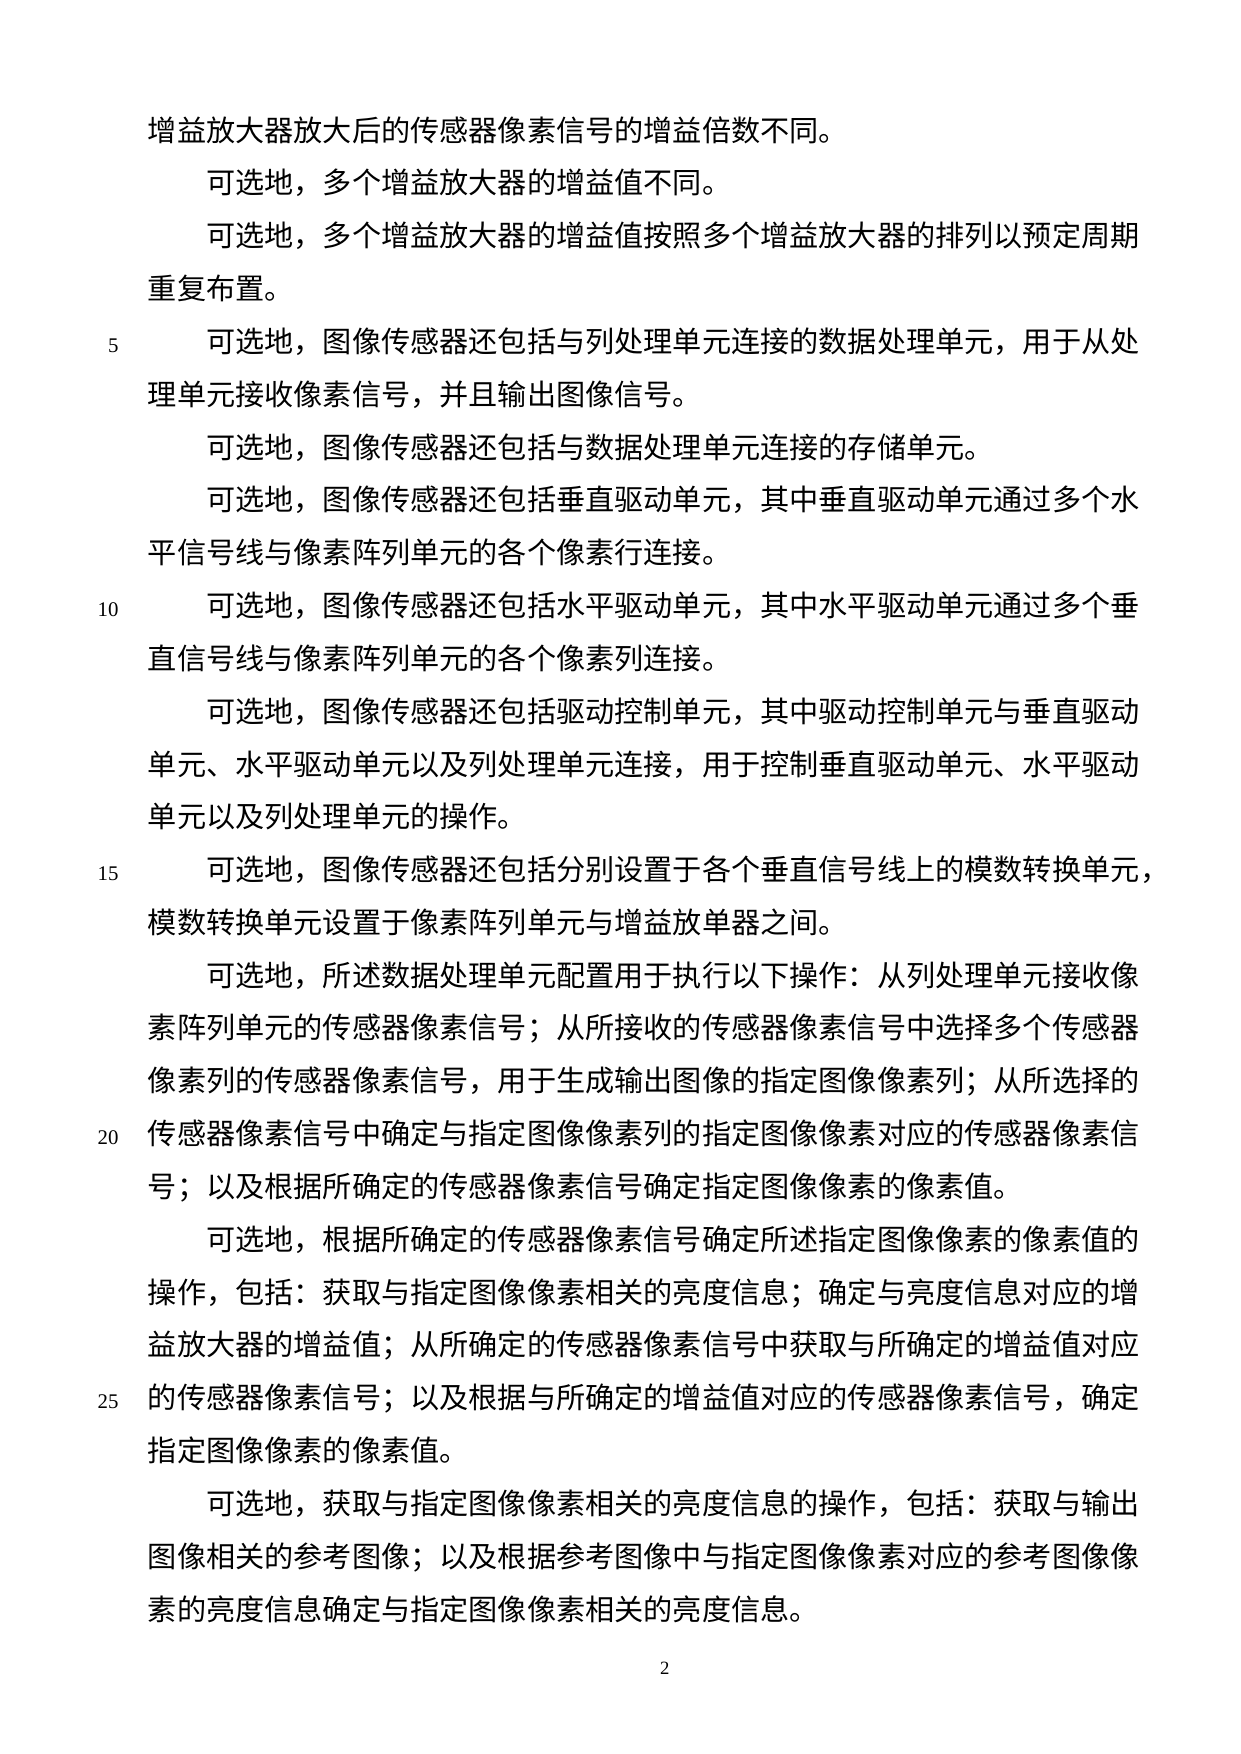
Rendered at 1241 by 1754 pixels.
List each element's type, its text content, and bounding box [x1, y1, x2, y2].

text 可选地，图像传感器还包括与列处理单元连接的数据处理单元，用于从处理单元接收像素信号，并且输出图像信号。 [148, 318, 1140, 414]
text 可选地，图像传感器还包括垂直驱动单元，其中垂直驱动单元通过多个水平信号线与像素阵列单元的各个像素行连接。 [148, 477, 1140, 572]
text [148, 107, 1140, 149]
text 可选地，图像传感器还包括与数据处理单元连接的存储单元。 [148, 424, 1140, 466]
text 可选地，获取与指定图像像素相关的亮度信息的操作，包括：获取与输出图像相关的参考图像；以及根据参考图像中与指定图像像素对应的参考图像像素的亮度信息确定与指定图像像素相关的亮度信息。 [148, 1480, 1140, 1628]
text 可选地，多个增益放大器的增益值按照多个增益放大器的排列以预定周期重复布置。 [148, 213, 1140, 308]
text 可选地，图像传感器还包括水平驱动单元，其中水平驱动单元通过多个垂直信号线与像素阵列单元的各个像素列连接。 [148, 583, 1140, 678]
text 可选地，所述数据处理单元配置用于执行以下操作：从列处理单元接收像素阵列单元的传感器像素信号；从所接收的传感器像素信号中选择多个传感器像素列的传感器像素信号，用于生成输出图像的指定图像像素列；从所选择的传感器像素信号中确定与指定图像像素列的指定图像像素对应的传感器像素信号；以及根据所确定的传感器像素信号确定指定图像像素的像素值。 [148, 952, 1140, 1206]
text 可选地，多个增益放大器的增益值不同。 [148, 160, 1140, 202]
text 可选地，图像传感器还包括驱动控制单元，其中驱动控制单元与垂直驱动单元、水平驱动单元以及列处理单元连接，用于控制垂直驱动单元、水平驱动单元以及列处理单元的操作。 [148, 688, 1140, 836]
text 可选地，图像传感器还包括分别设置于各个垂直信号线上的模数转换单元，模数转换单元设置于像素阵列单元与增益放单器之间。 [148, 847, 1140, 942]
text 可选地，根据所确定的传感器像素信号确定所述指定图像像素的像素值的操作，包括：获取与指定图像像素相关的亮度信息；确定与亮度信息对应的增益放大器的增益值；从所确定的传感器像素信号中获取与所确定的增益值对应的传感器像素信号；以及根据与所确定的增益值对应的传感器像素信号，确定指定图像像素的像素值。 [148, 1216, 1140, 1470]
